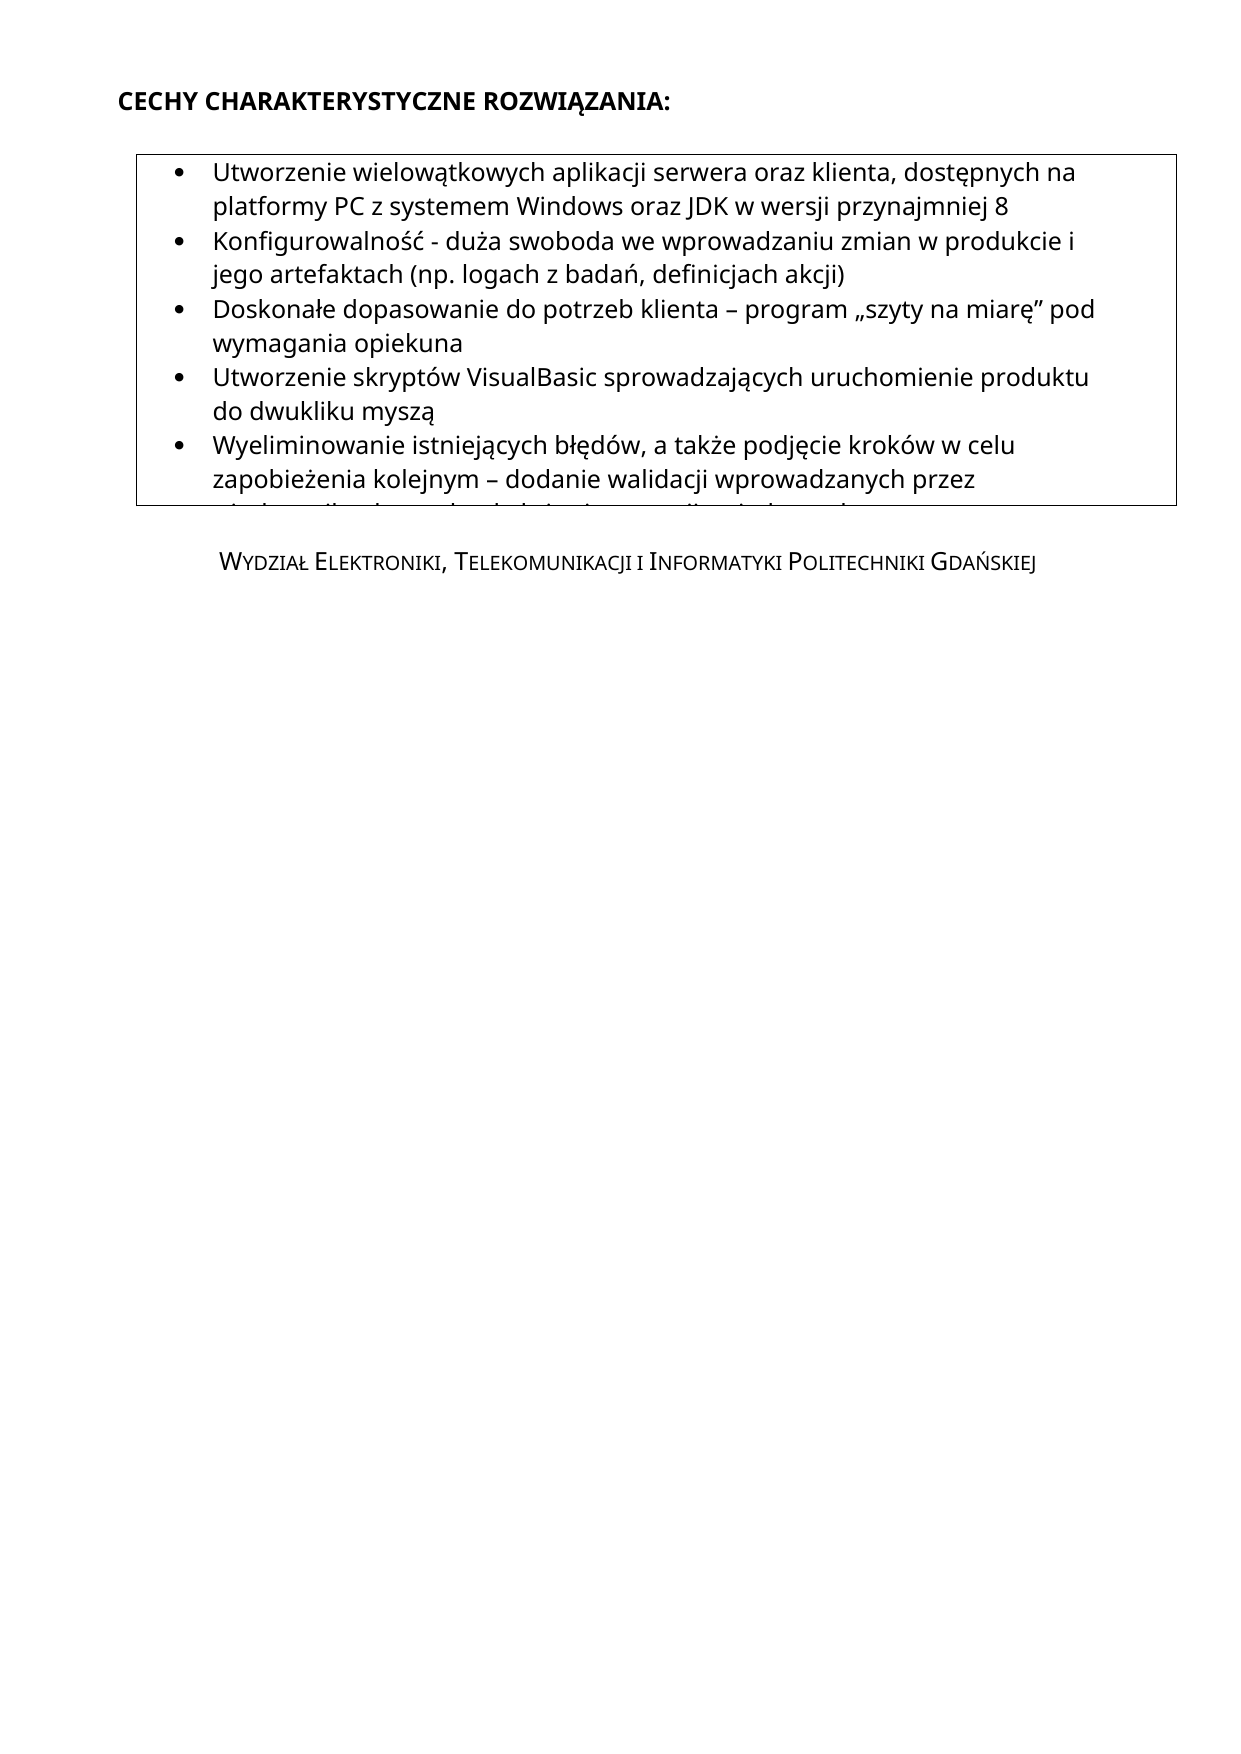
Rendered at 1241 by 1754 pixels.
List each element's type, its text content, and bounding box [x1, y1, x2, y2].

subtitle CECHY CHARAKTERYSTYCZNE ROZWIĄZANIA: [117, 83, 1142, 117]
text WYDZIAŁ ELEKTRONIKI, TELEKOMUNIKACJI I INFORMATYKI POLITECHNIKI GDAŃSKIEJ [219, 544, 1142, 578]
